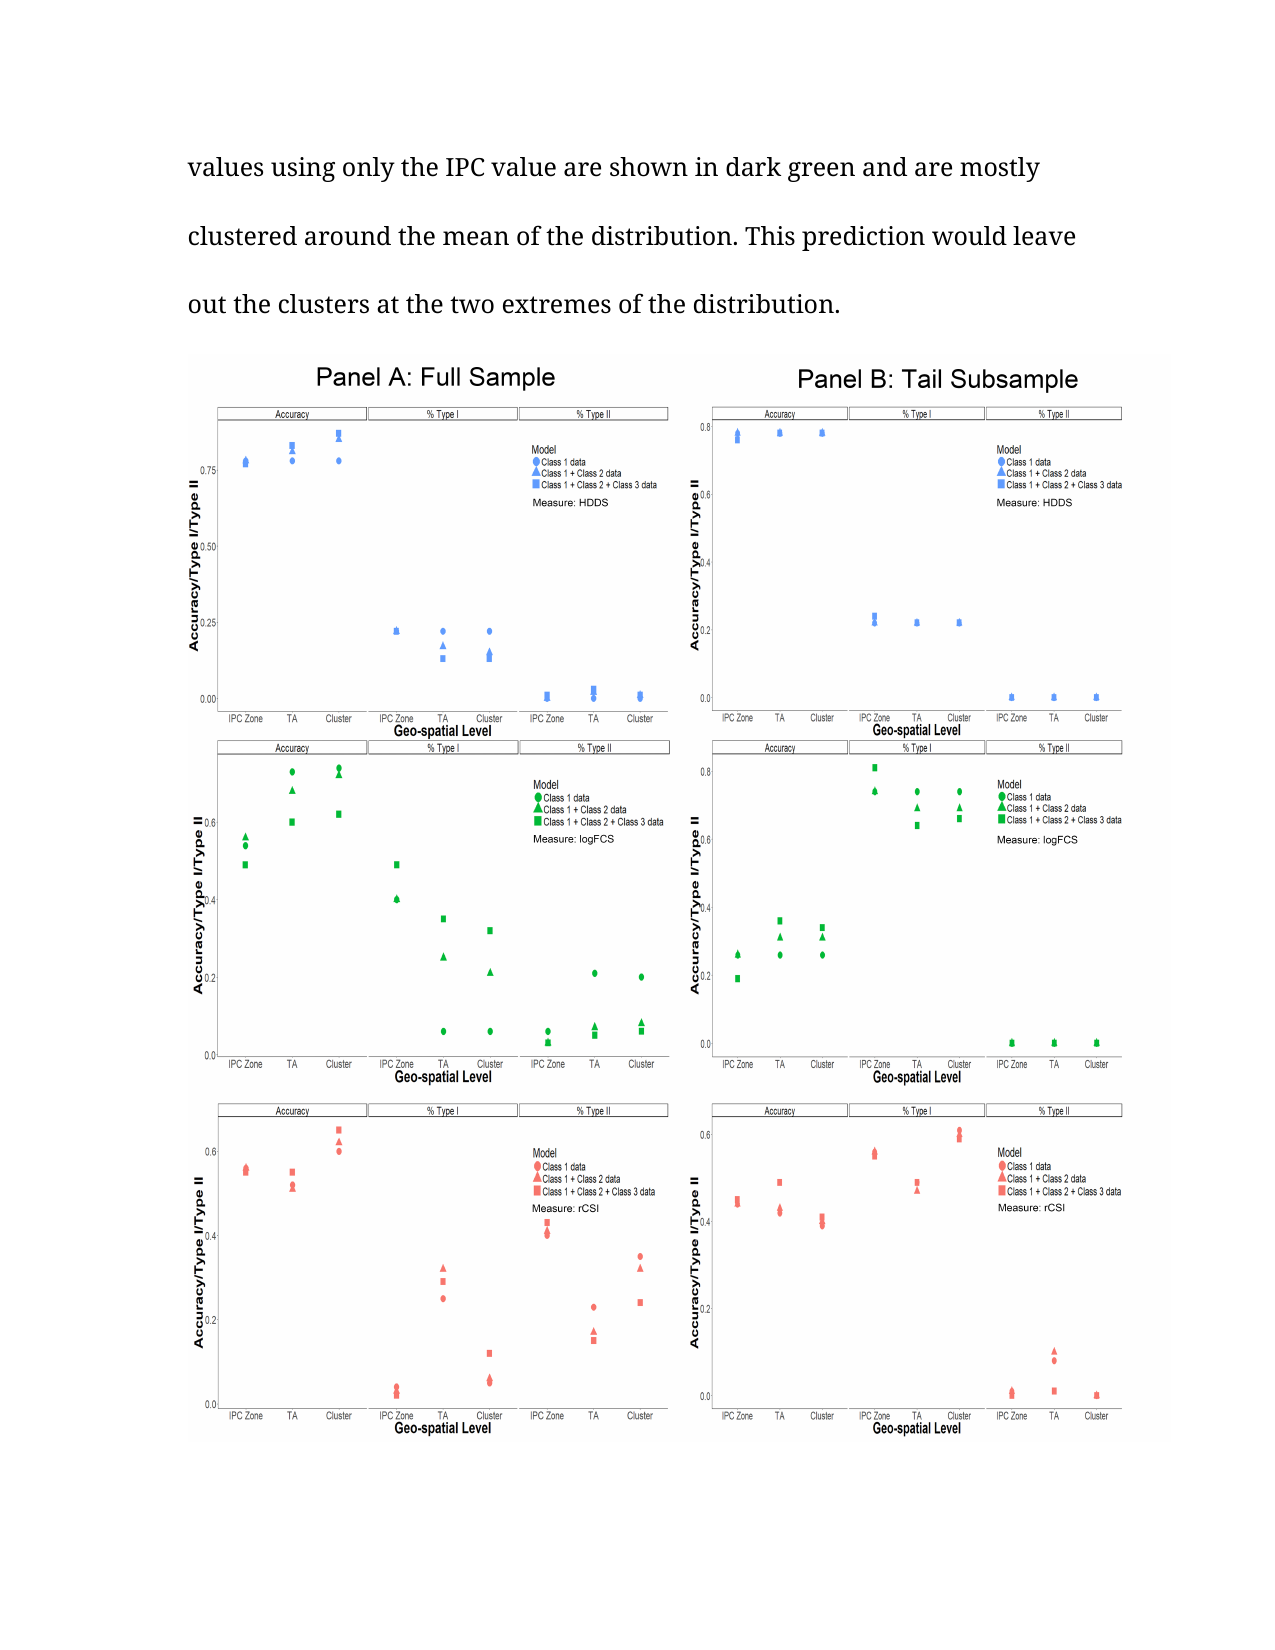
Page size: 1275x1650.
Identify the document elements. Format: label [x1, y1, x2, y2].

picture [187, 354, 1172, 1442]
text [187, 150, 1087, 320]
